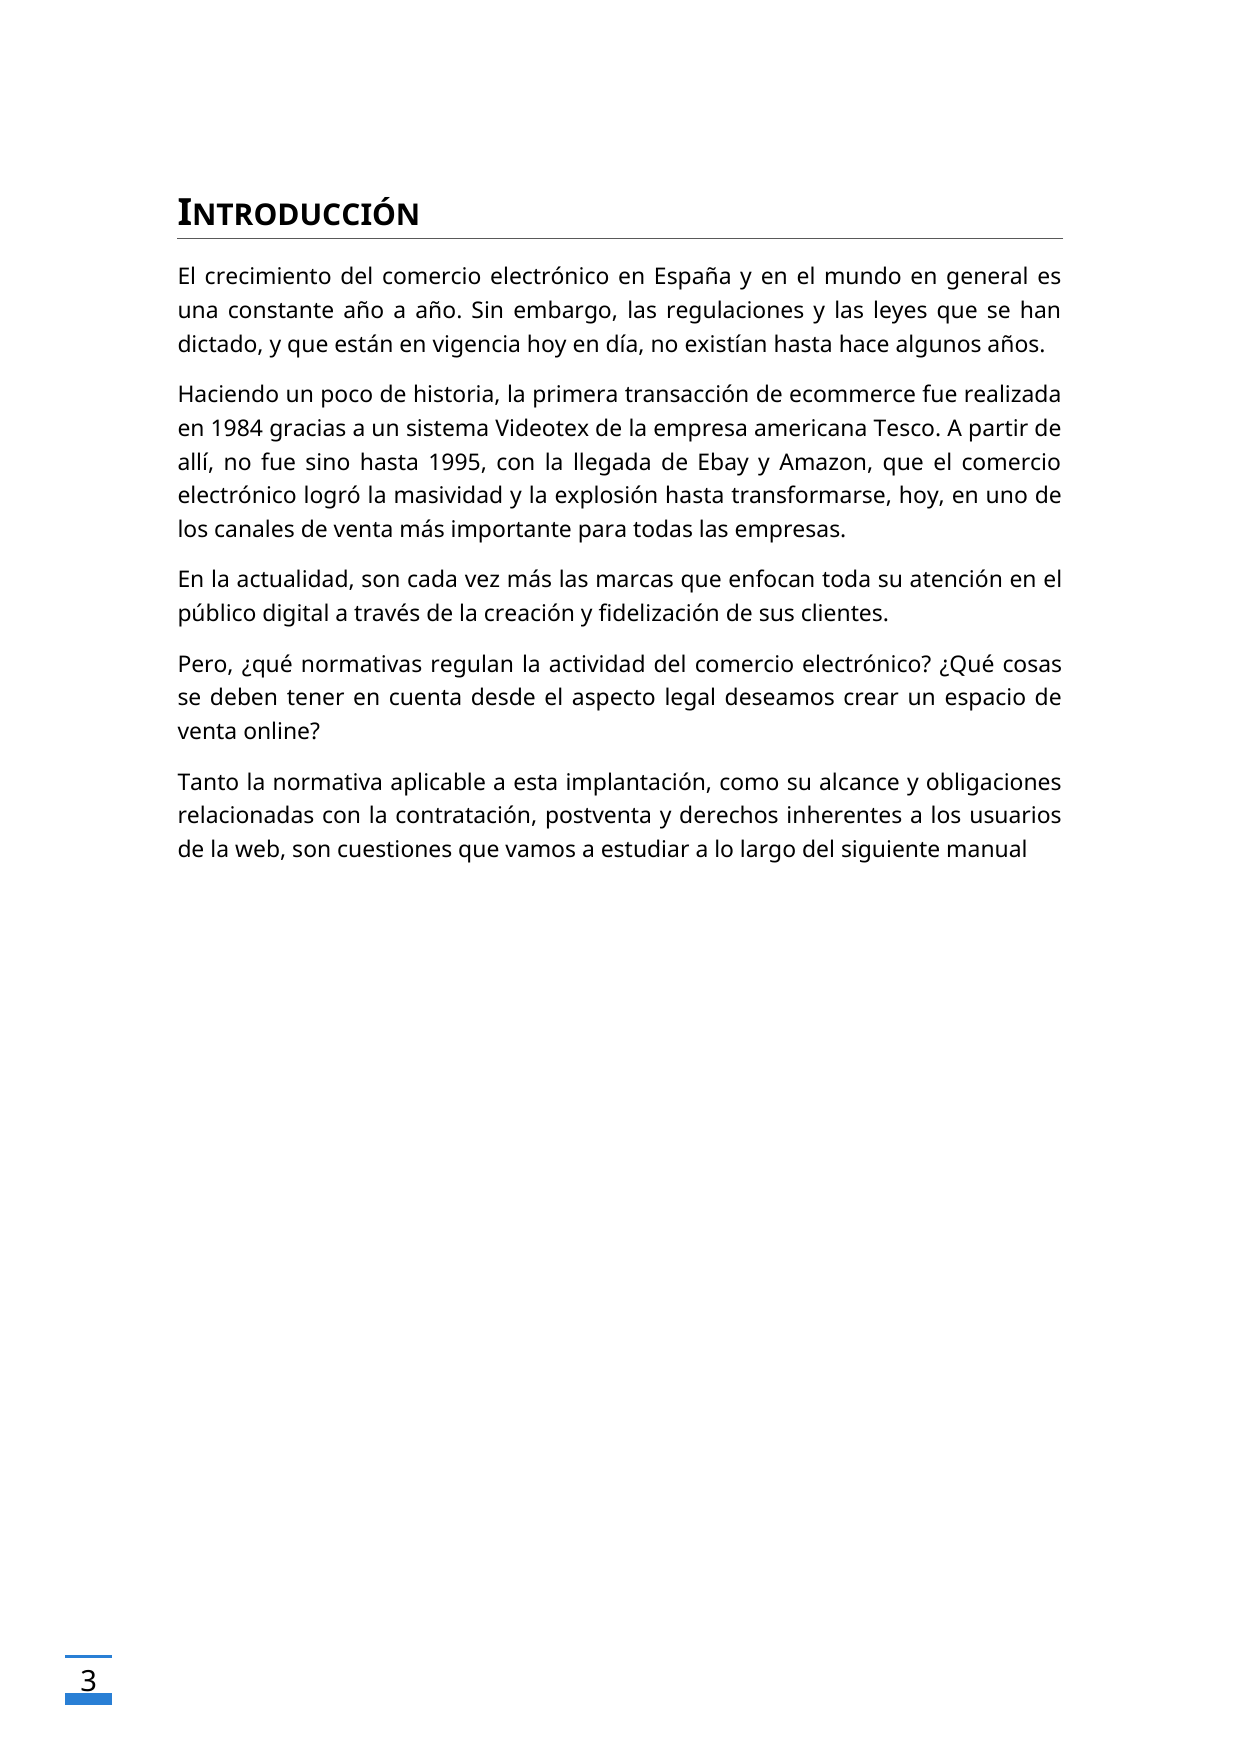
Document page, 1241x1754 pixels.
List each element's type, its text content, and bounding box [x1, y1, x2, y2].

text Tanto la normativa aplicable a esta implantación, como su alcance y obligaciones relacionadas con la contratación, postventa y derechos inherentes a los usuarios de la web, son cuestiones que vamos a estudiar a lo largo del siguiente manual [177, 765, 1063, 864]
text En la actualidad, son cada vez más las marcas que enfocan toda su atención en el público digital a través de la creación y fidelización de sus clientes. [177, 563, 1063, 628]
text Haciendo un poco de historia, la primera transacción de ecommerce fue realizada en 1984 gracias a un sistema Videotex de la empresa americana Tesco. A partir de allí, no fue sino hasta 1995, con la llegada de Ebay y Amazon, que el comercio electrónico logró la masividad y la explosión hasta transformarse, hoy, en uno de los canales de venta más importante para todas las empresas. [177, 378, 1063, 544]
text Pero, ¿qué normativas regulan la actividad del comercio electrónico? ¿Qué cosas se deben tener en cuenta desde el aspecto legal deseamos crear un espacio de venta online? [177, 647, 1063, 746]
subtitle Introducción [177, 185, 1063, 238]
text El crecimiento del comercio electrónico en España y en el mundo en general es una constante año a año. Sin embargo, las regulaciones y las leyes que se han dictado, y que están en vigencia hoy en día, no existían hasta hace algunos años. [177, 260, 1063, 359]
